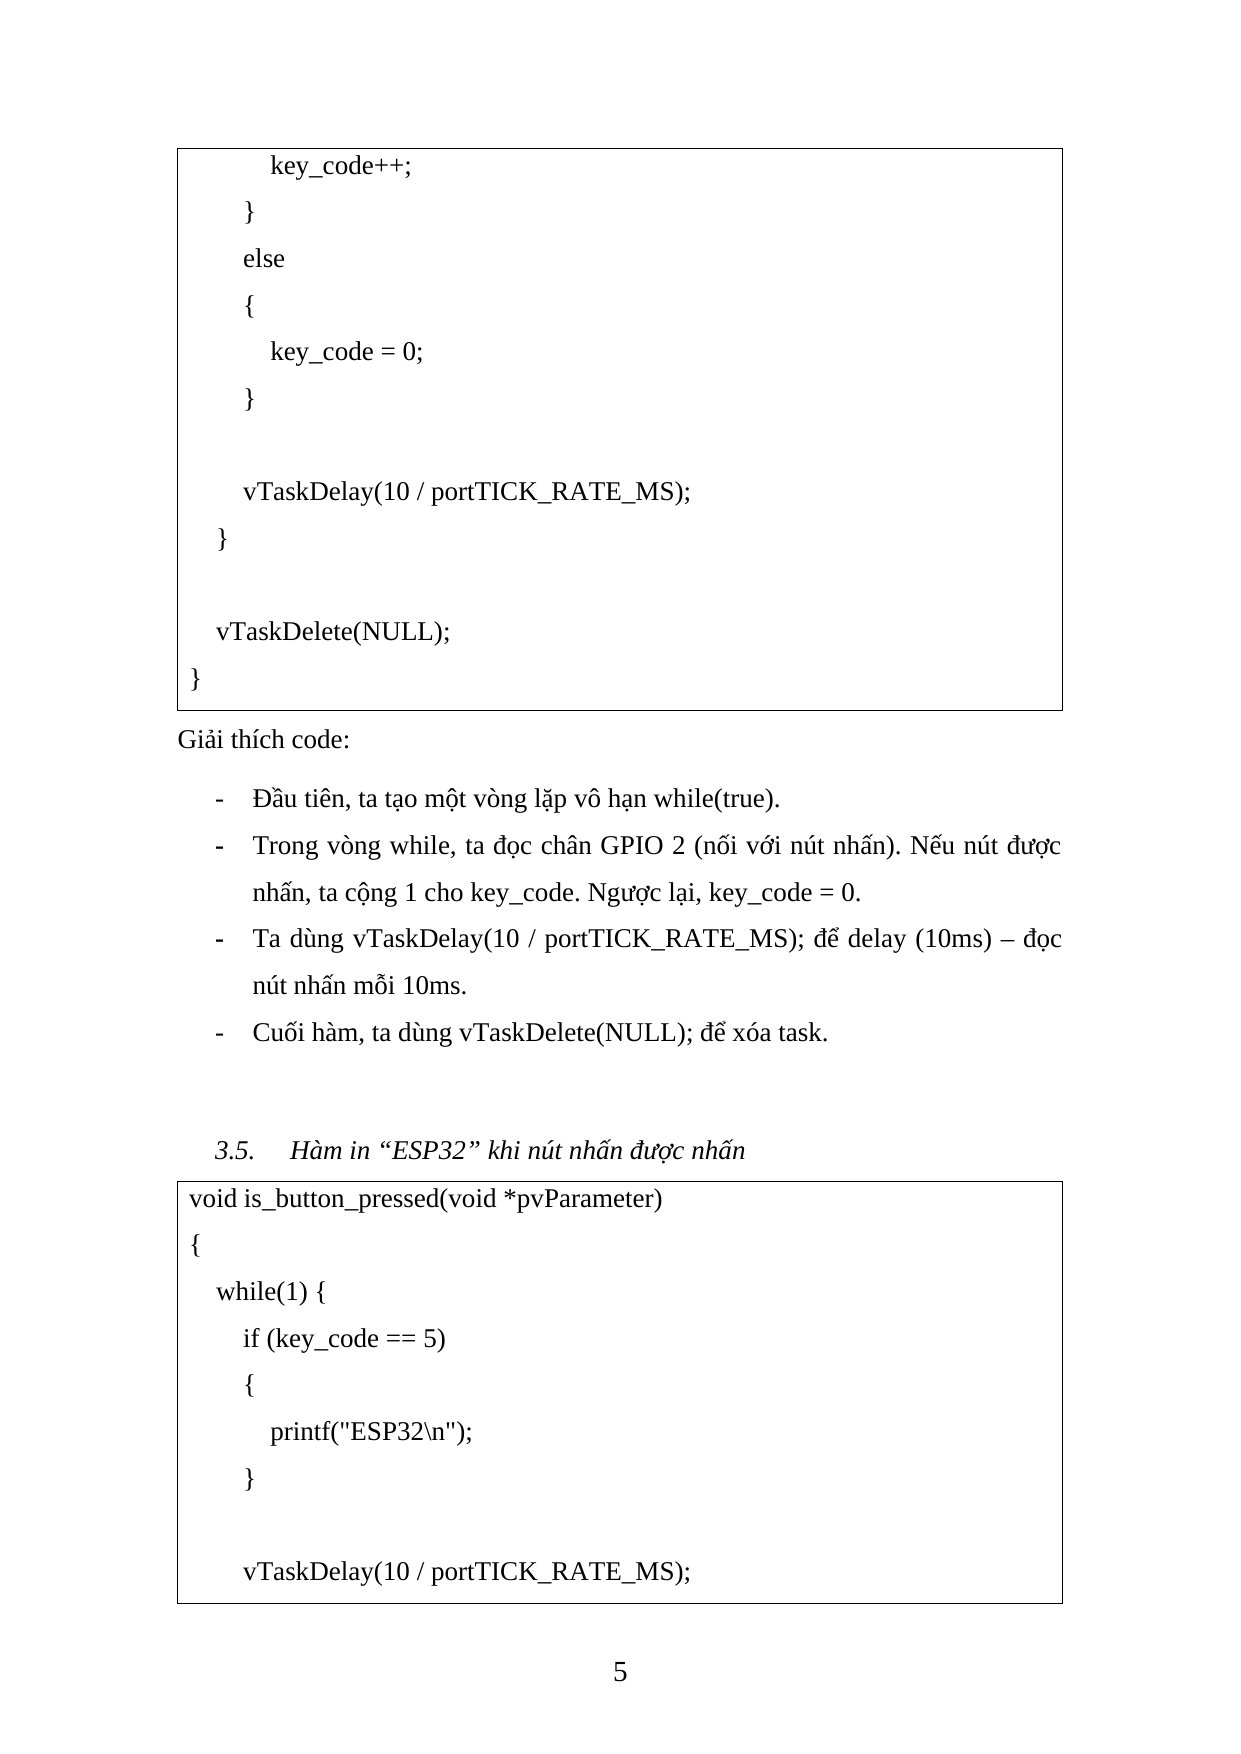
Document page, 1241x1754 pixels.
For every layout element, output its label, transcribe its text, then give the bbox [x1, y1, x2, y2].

list Trong vòng while, ta đọc chân GPIO 2 (nối với nút nhấn). Nếu nút được nhấn, ta cộng 1 cho key_code. Ngược lại, key_code = 0. [215, 829, 1063, 907]
list Đầu tiên, ta tạo một vòng lặp vô hạn while(true). [215, 783, 1063, 814]
list Ta dùng vTaskDelay(10 / portTICK_RATE_MS); để delay (10ms) – đọc nút nhấn mỗi 10ms. [215, 923, 1063, 1000]
list Cuối hàm, ta dùng vTaskDelete(NULL); để xóa task. [215, 1016, 1063, 1047]
list Hàm in “ESP32” khi nút nhấn được nhấn [215, 1134, 1063, 1165]
text Giải thích code: [177, 723, 1063, 754]
